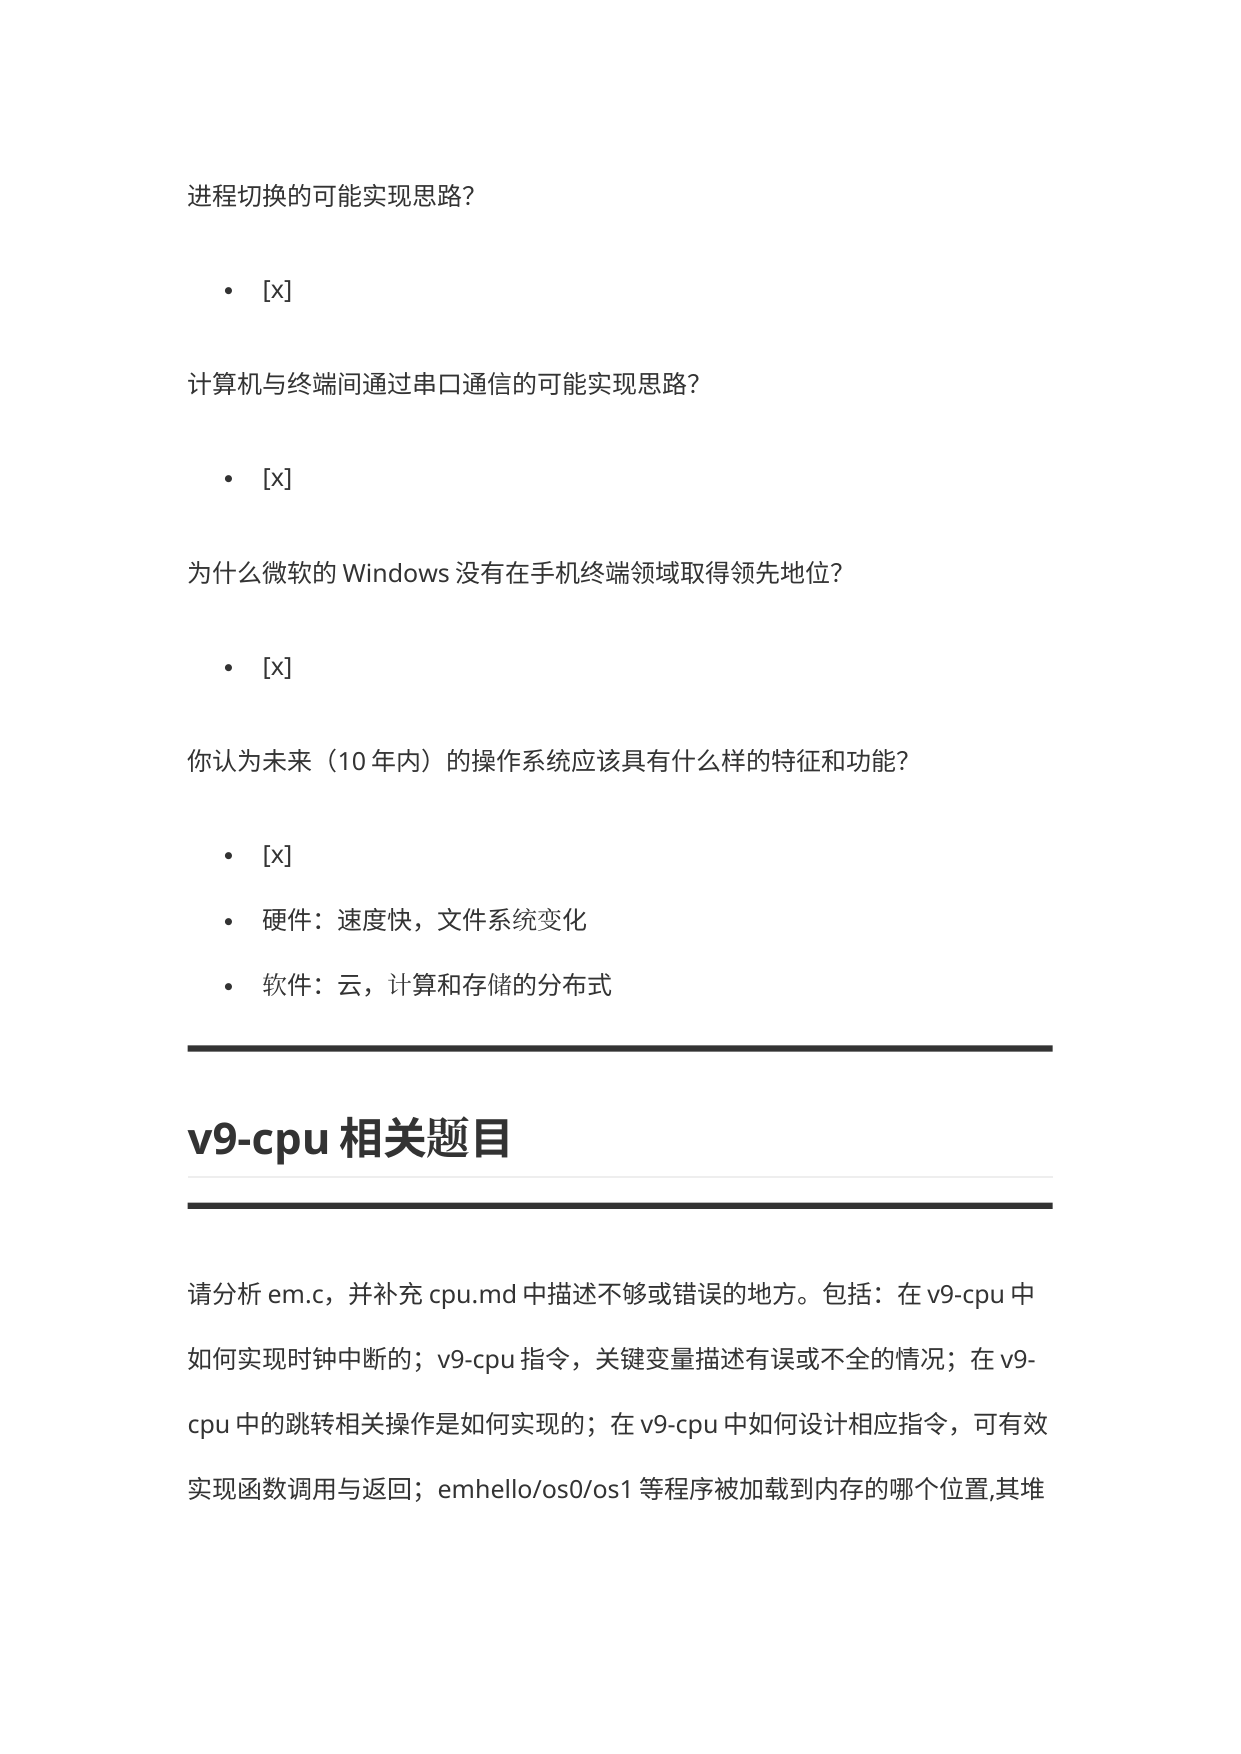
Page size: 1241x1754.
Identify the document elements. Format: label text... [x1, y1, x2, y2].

text 计算机与终端间通过串口通信的可能实现思路？ [187, 350, 1053, 415]
text 你认为未来（10年内）的操作系统应该具有什么样的特征和功能？ [187, 727, 1053, 792]
list 硬件：速度快，文件系统变化 [225, 886, 1053, 951]
list [x] [225, 256, 1053, 321]
list [x] [225, 821, 1053, 886]
text v9-cpu相关题目 [187, 1103, 1053, 1178]
list [x] [225, 633, 1053, 698]
list 软件：云，计算和存储的分布式 [225, 951, 1053, 1016]
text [187, 1260, 1053, 1520]
list [x] [225, 444, 1053, 509]
text 进程切换的可能实现思路？ [187, 162, 1053, 227]
text 为什么微软的Windows没有在手机终端领域取得领先地位？ [187, 539, 1053, 604]
